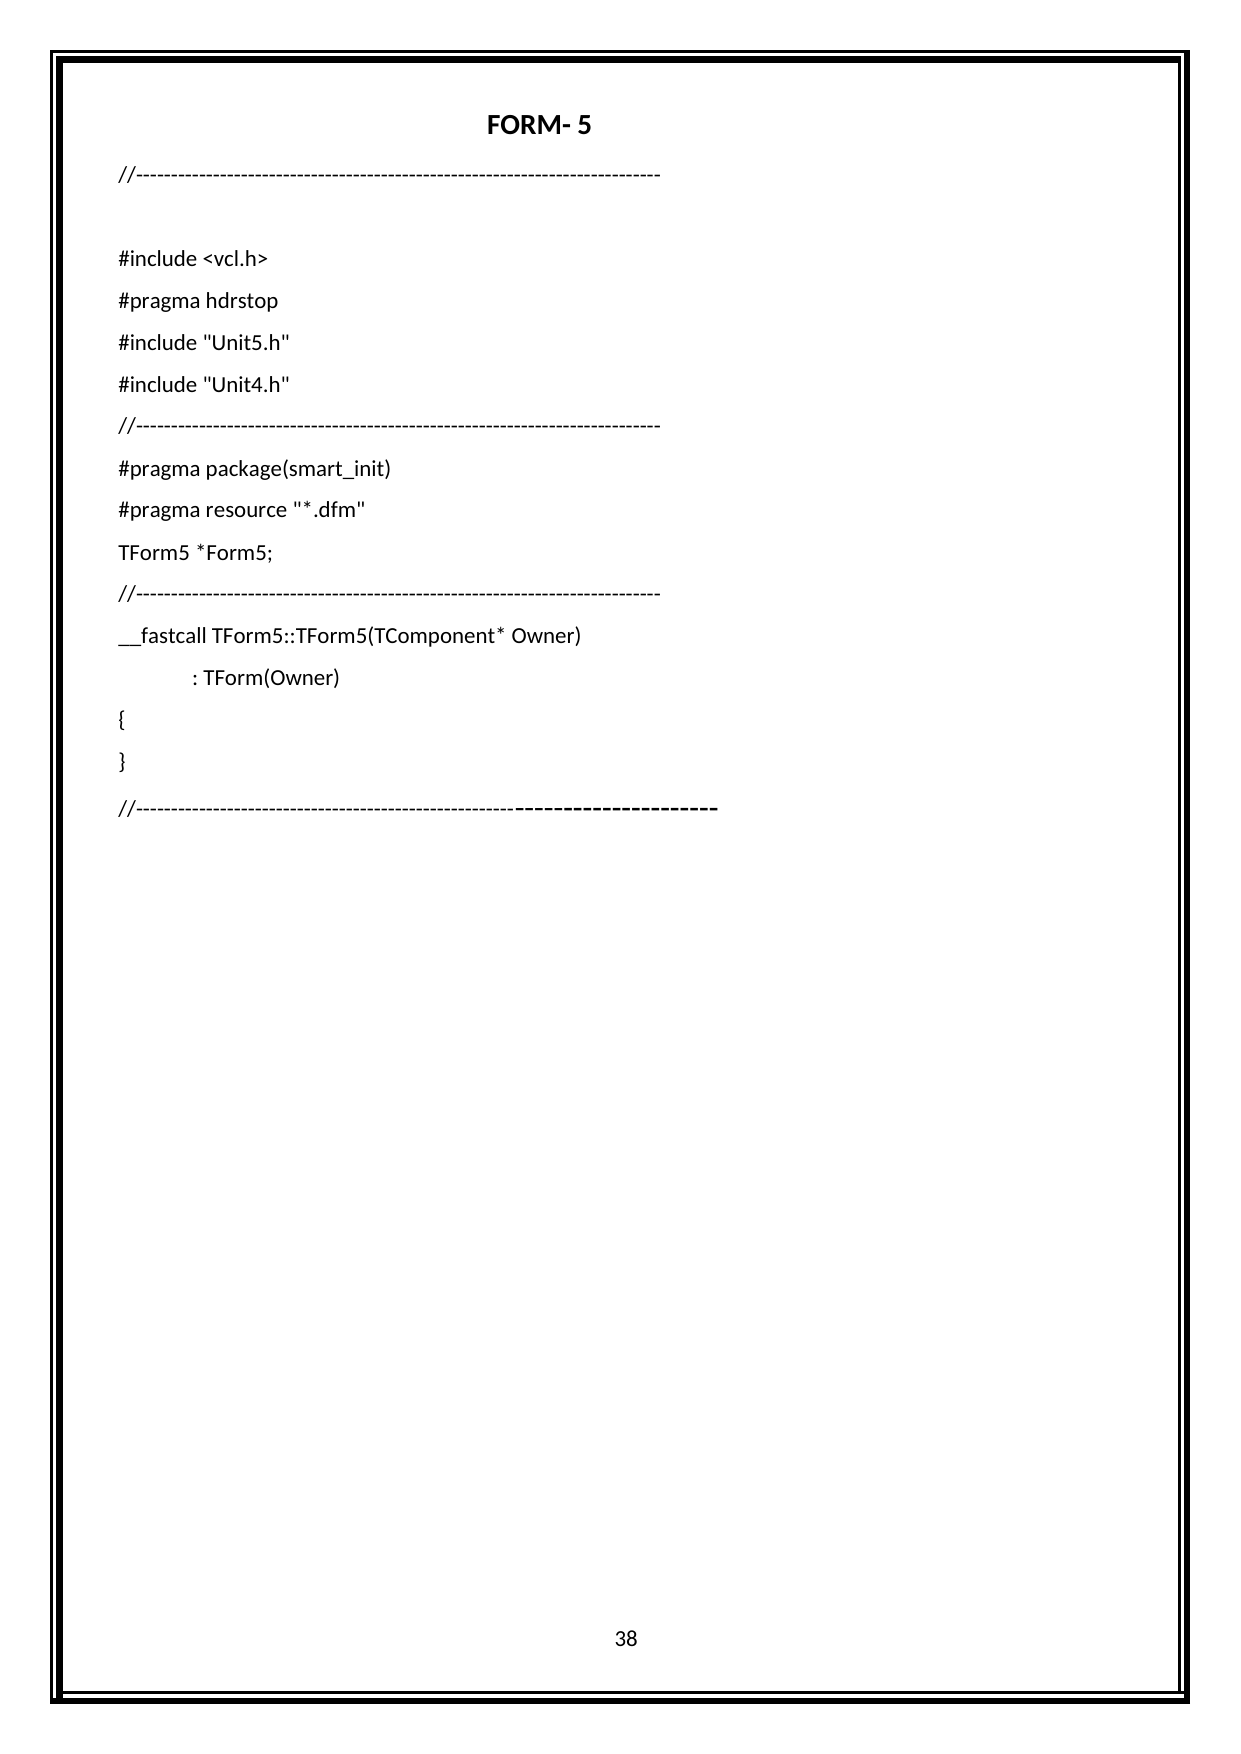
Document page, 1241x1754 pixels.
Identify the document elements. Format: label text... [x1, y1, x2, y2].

text #pragma resource "*.dfm" [118, 496, 1134, 524]
text //--------------------------------------------------------------------------- [118, 789, 1134, 823]
text #include "Unit4.h" [118, 370, 1134, 398]
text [118, 160, 1134, 188]
text __fastcall TForm5::TForm5(TComponent* Owner) [118, 622, 1134, 649]
text FORM- 5 [118, 106, 1134, 142]
text #pragma package(smart_init) [118, 454, 1134, 482]
text //--------------------------------------------------------------------------- [118, 579, 1134, 608]
text } [118, 747, 1134, 776]
text { [118, 706, 1134, 733]
text : TForm(Owner) [118, 663, 1134, 692]
text #include "Unit5.h" [118, 328, 1134, 356]
text #pragma hdrstop [118, 286, 1134, 314]
text //--------------------------------------------------------------------------- [118, 412, 1134, 440]
text TForm5 *Form5; [118, 538, 1134, 566]
text #include <vcl.h> [118, 244, 1134, 272]
